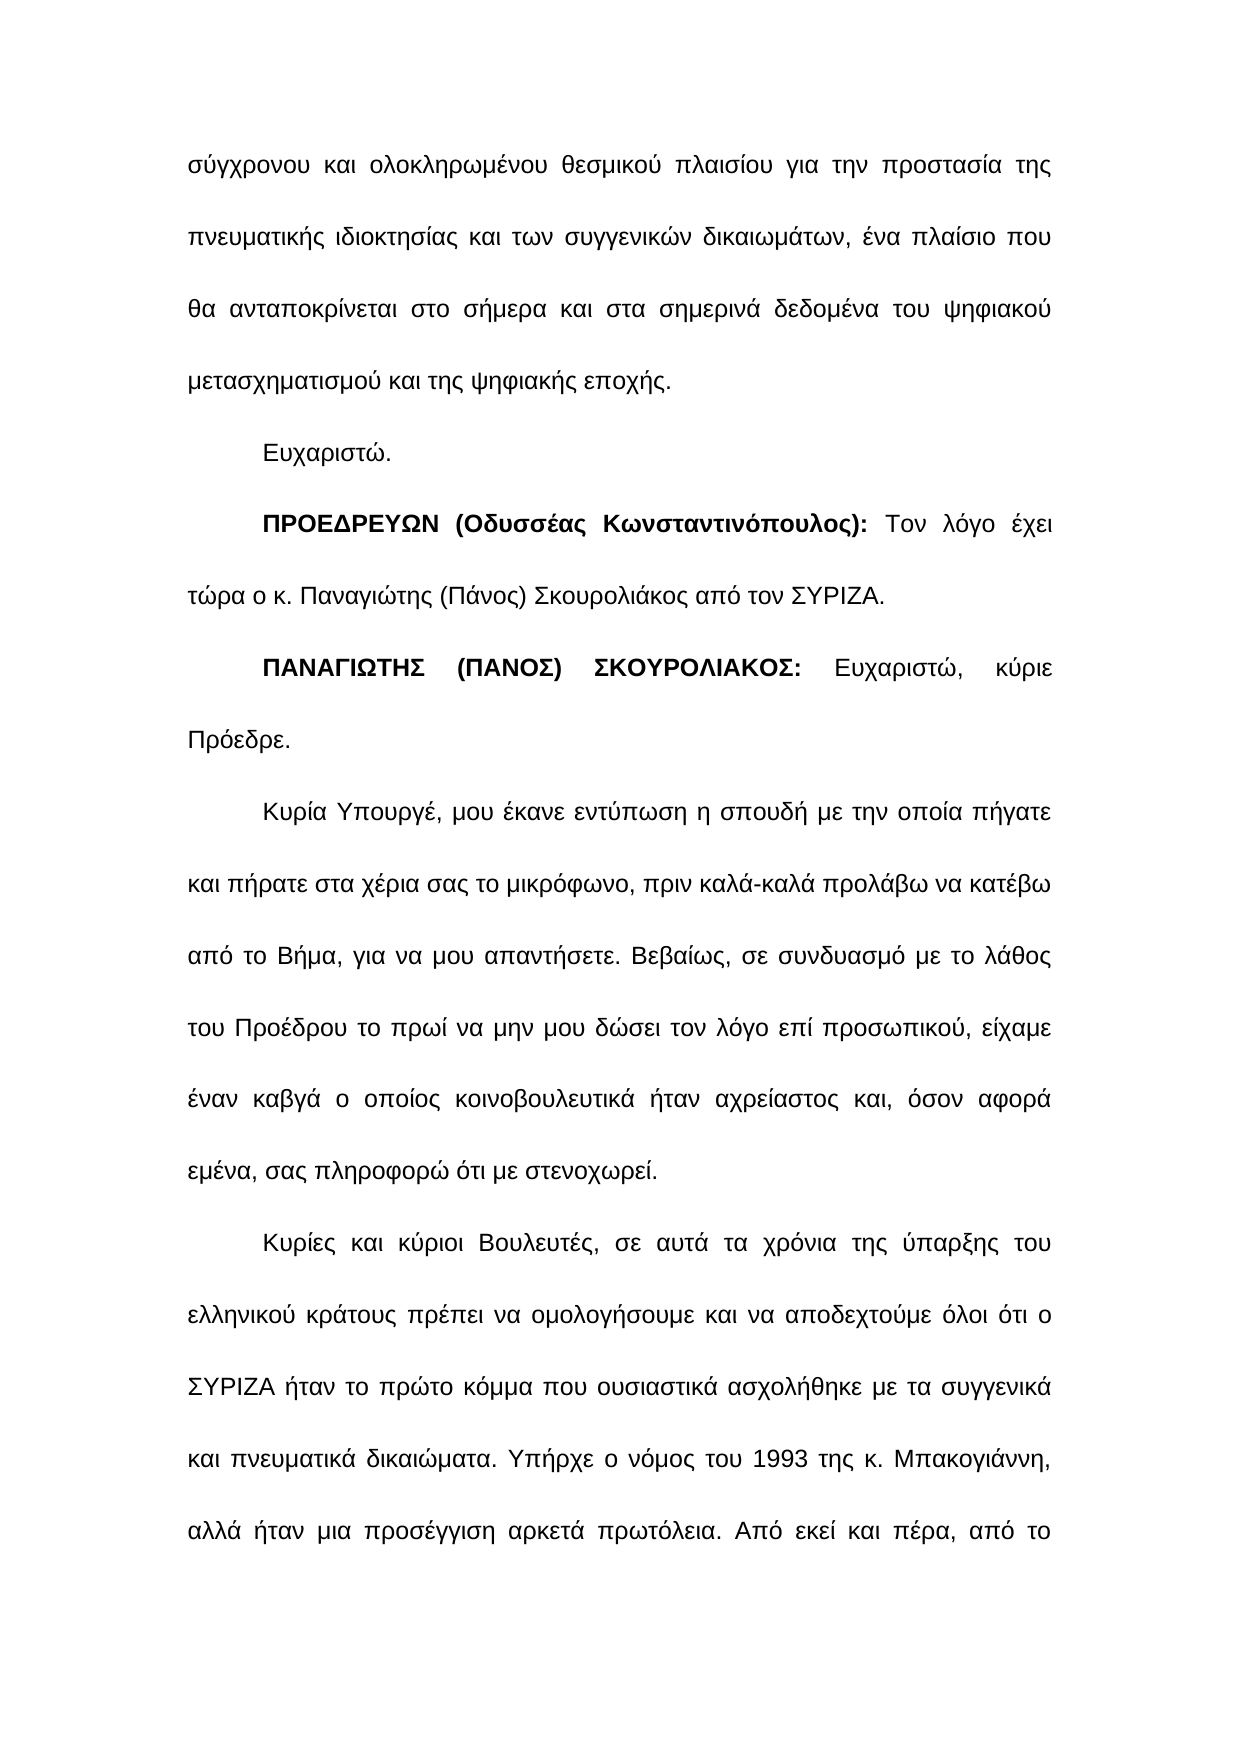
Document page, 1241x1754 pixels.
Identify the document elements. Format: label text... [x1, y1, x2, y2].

text Ευχαριστώ. [187, 437, 1053, 466]
text ΠΡΟΕΔΡΕΥΩΝ (Οδυσσέας Κωνσταντινόπουλος): Τον λόγο έχει τώρα ο κ. Παναγιώτης (Πάνος) Σκουρολιάκος από τον ΣΥΡΙΖΑ. [187, 509, 1053, 610]
text ΠΑΝΑΓΙΩΤΗΣ (ΠΑΝΟΣ) ΣΚΟΥΡΟΛΙΑΚΟΣ: Ευχαριστώ, κύριε Πρόεδρε. [187, 653, 1053, 754]
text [187, 1228, 1053, 1544]
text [187, 150, 1053, 394]
text Κυρία Υπουργέ, μου έκανε εντύπωση η σπουδή με την οποία πήγατε και πήρατε στα χέρια σας το μικρόφωνο, πριν καλά-καλά προλάβω να κατέβω από το Βήμα, για να μου απαντήσετε. Βεβαίως, σε συνδυασμό με το λάθος του Προέδρου το πρωί να μην μου δώσει τον λόγο επί προσωπικού, είχαμε έναν καβγά ο οποίος κοινοβουλευτικά ήταν αχρείαστος και, όσον αφορά εμένα, σας πληροφορώ ότι με στενοχωρεί. [187, 797, 1053, 1185]
